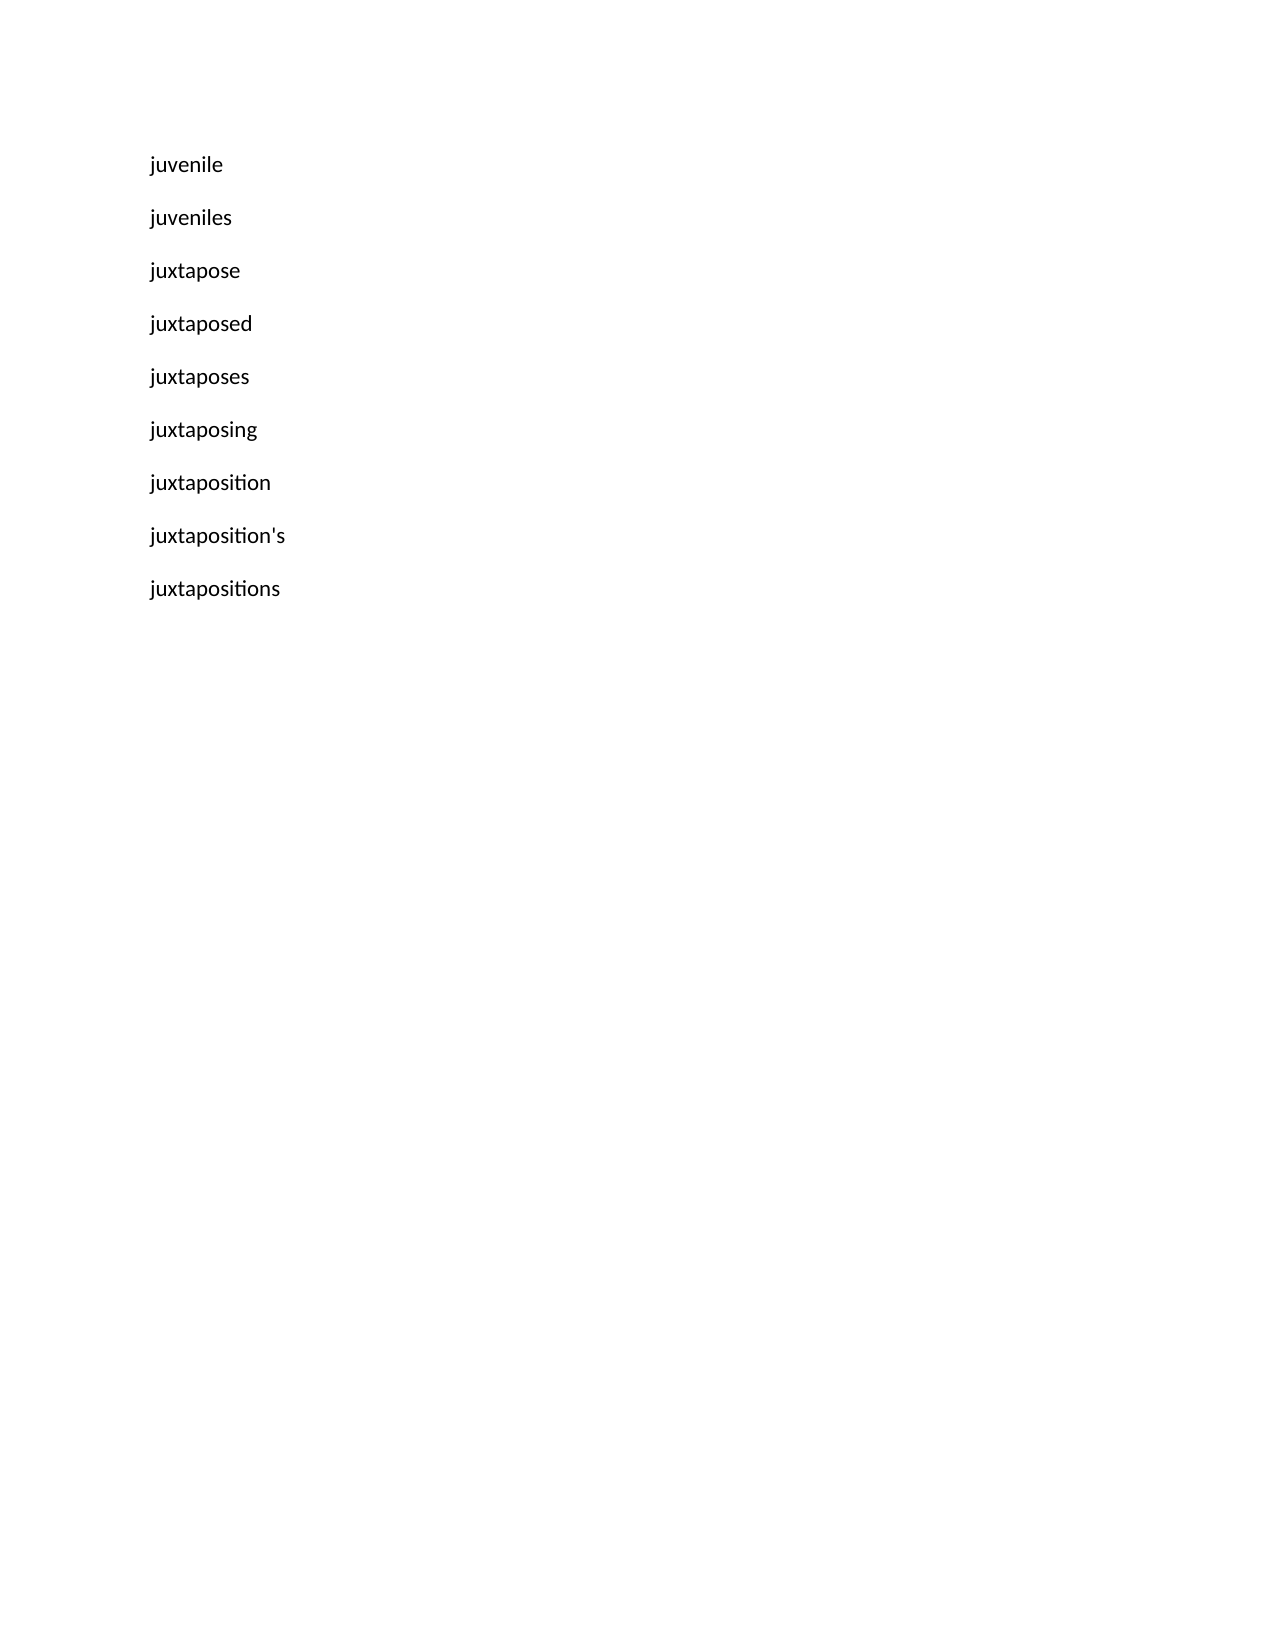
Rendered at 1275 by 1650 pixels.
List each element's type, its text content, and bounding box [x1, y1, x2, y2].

text juveniles [150, 203, 1125, 231]
text juxtaposition [150, 468, 1125, 496]
text juxtaposing [150, 415, 1125, 443]
text juxtapositions [150, 574, 1125, 602]
text juxtaposes [150, 362, 1125, 390]
text juxtapose [150, 256, 1125, 284]
text juvenile [150, 150, 1125, 178]
text juxtaposition's [150, 521, 1125, 549]
text juxtaposed [150, 309, 1125, 337]
